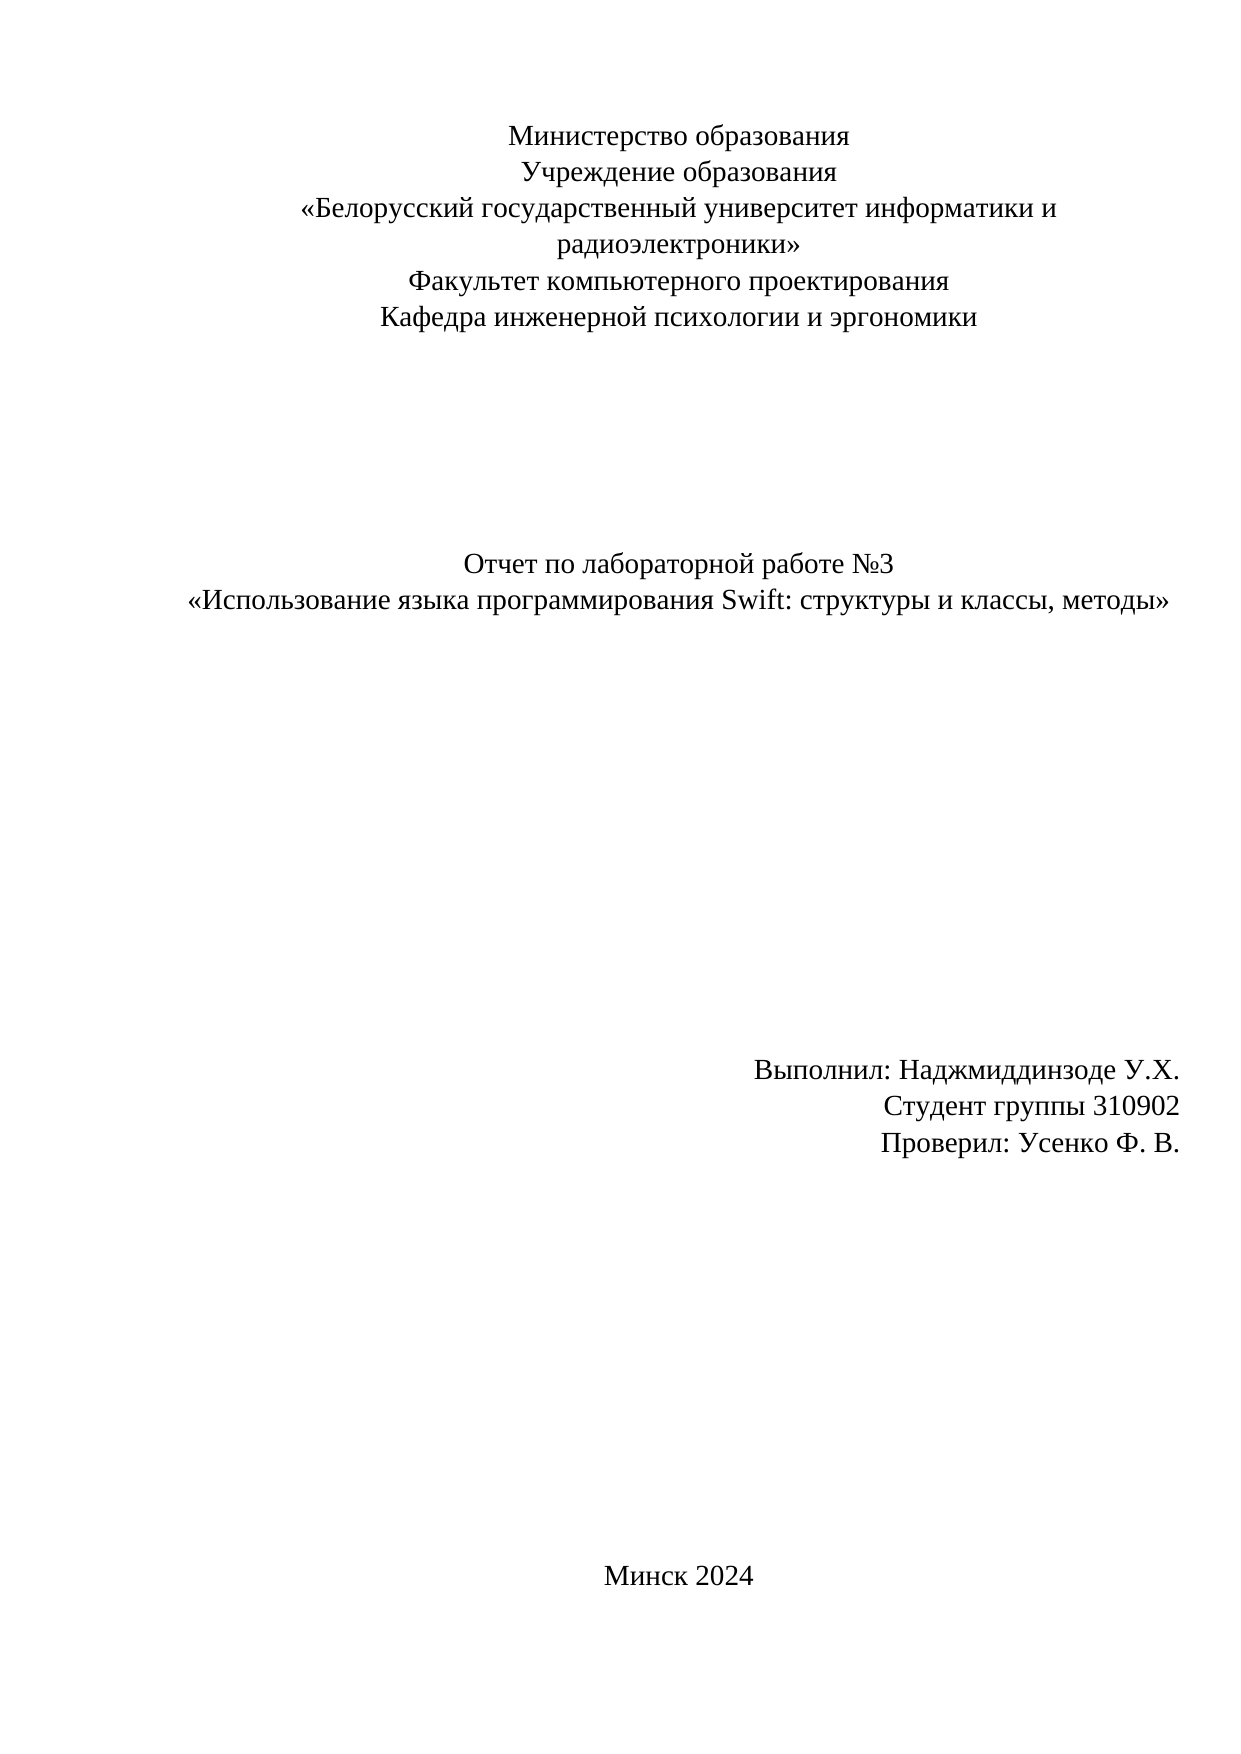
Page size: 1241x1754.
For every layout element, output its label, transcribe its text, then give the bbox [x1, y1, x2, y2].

text «Использование языка программирования Swift: структуры и классы, методы» [177, 582, 1180, 616]
text Кафедра инженерной психологии и эргономики [177, 299, 1180, 332]
text Проверил: Усенко Ф. В. [177, 1125, 1180, 1158]
text Отчет по лабораторной работе №3 [177, 546, 1180, 580]
text Факультет компьютерного проектирования [177, 263, 1180, 296]
text Выполнил: Наджмиддинзоде У.Х. [177, 1052, 1180, 1086]
text Студент группы 310902 [177, 1088, 1180, 1122]
text Министерство образования [177, 118, 1180, 152]
text Учреждение образования [177, 154, 1180, 188]
text Минск 2024 [177, 1558, 1180, 1592]
text «Белорусский государственный университет информатики и радиоэлектроники» [177, 190, 1180, 260]
